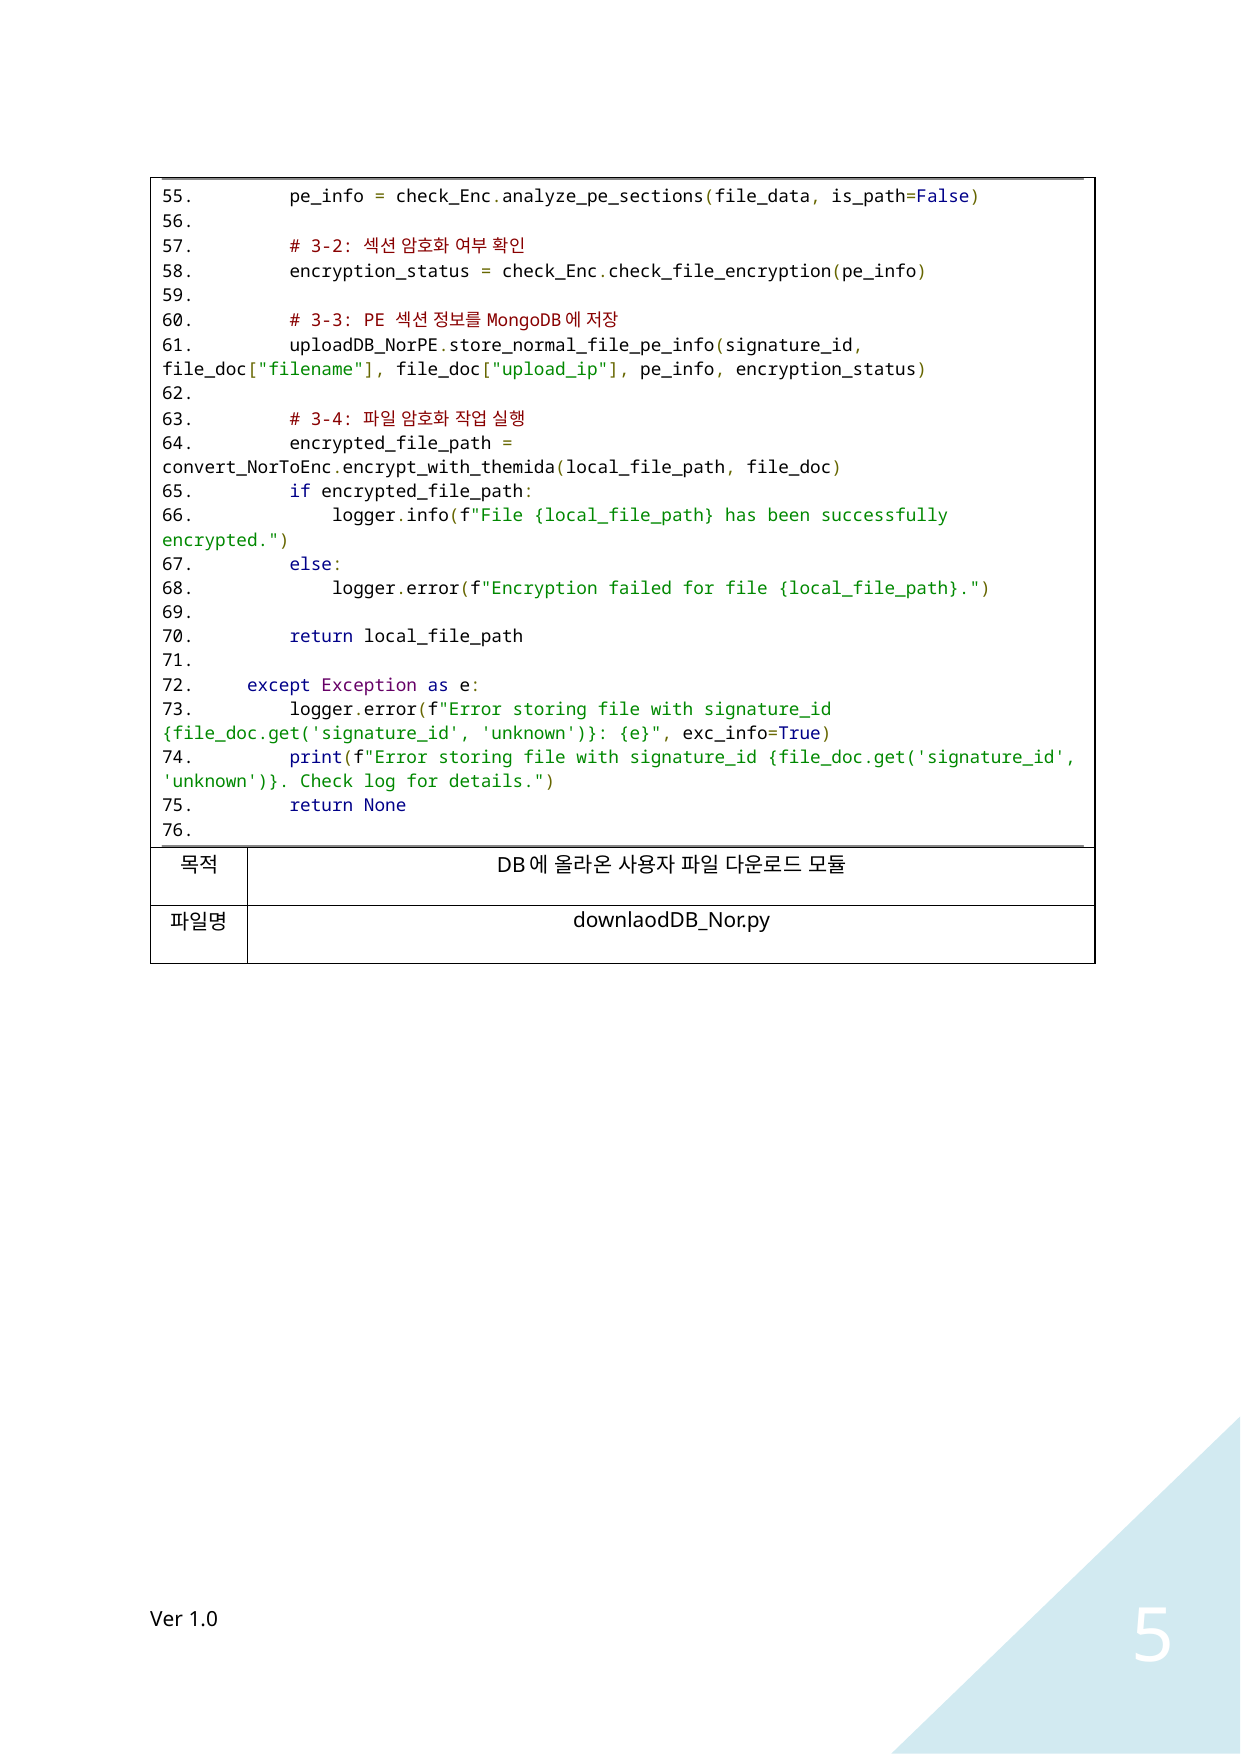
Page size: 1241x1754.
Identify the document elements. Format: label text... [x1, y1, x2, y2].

table_cell 파일명 [151, 906, 247, 963]
table_cell downlaodDB_Nor.py [248, 906, 1094, 963]
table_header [151, 178, 1094, 847]
table_cell DB에 올라온 사용자 파일 다운로드 모듈 [248, 848, 1094, 904]
table_cell 목적 [151, 848, 247, 904]
